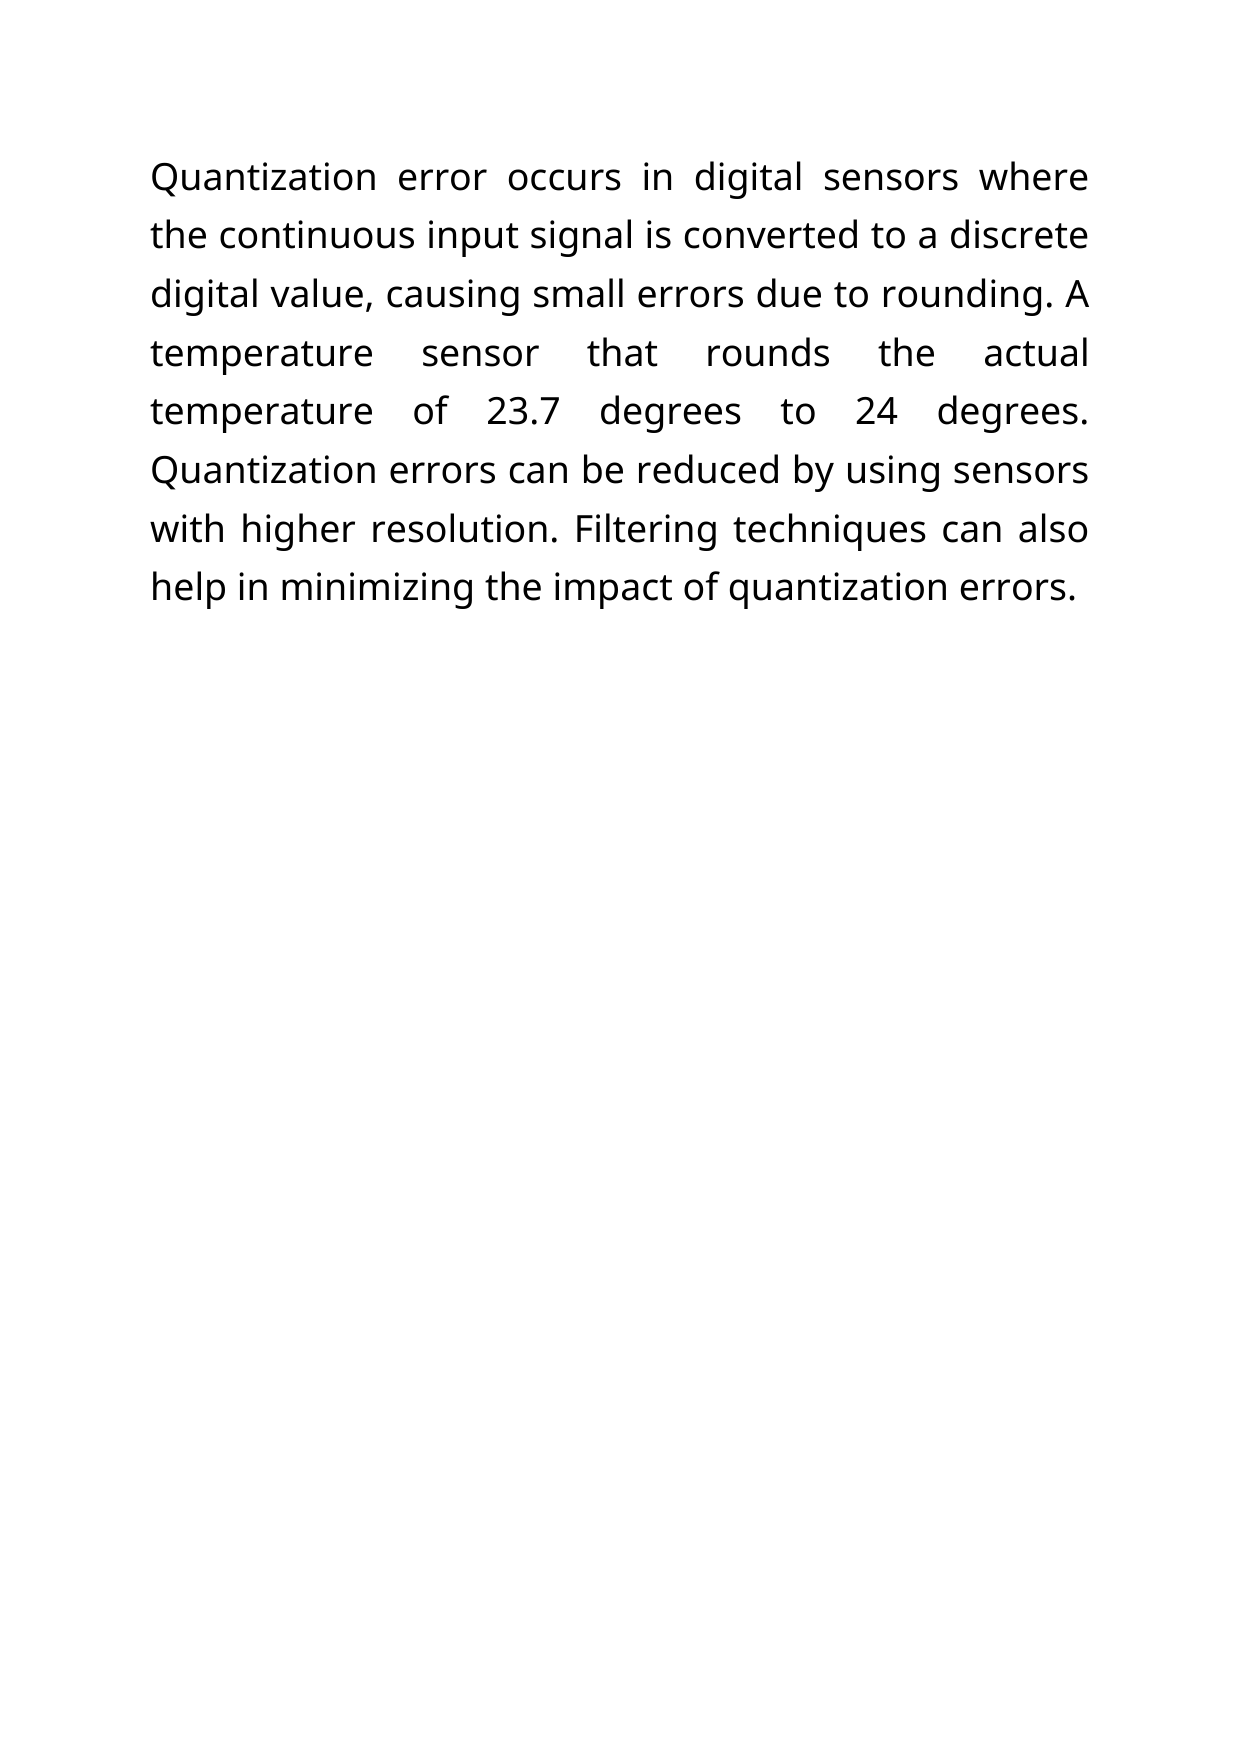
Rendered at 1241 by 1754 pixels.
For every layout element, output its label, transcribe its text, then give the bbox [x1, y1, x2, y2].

text Quantization error occurs in digital sensors where the continuous input signal is converted to a discrete digital value, causing small errors due to rounding. A temperature sensor that rounds the actual temperature of 23.7 degrees to 24 degrees. Quantization errors can be reduced by using sensors with higher resolution. Filtering techniques can also help in minimizing the impact of quantization errors. [150, 150, 1090, 612]
